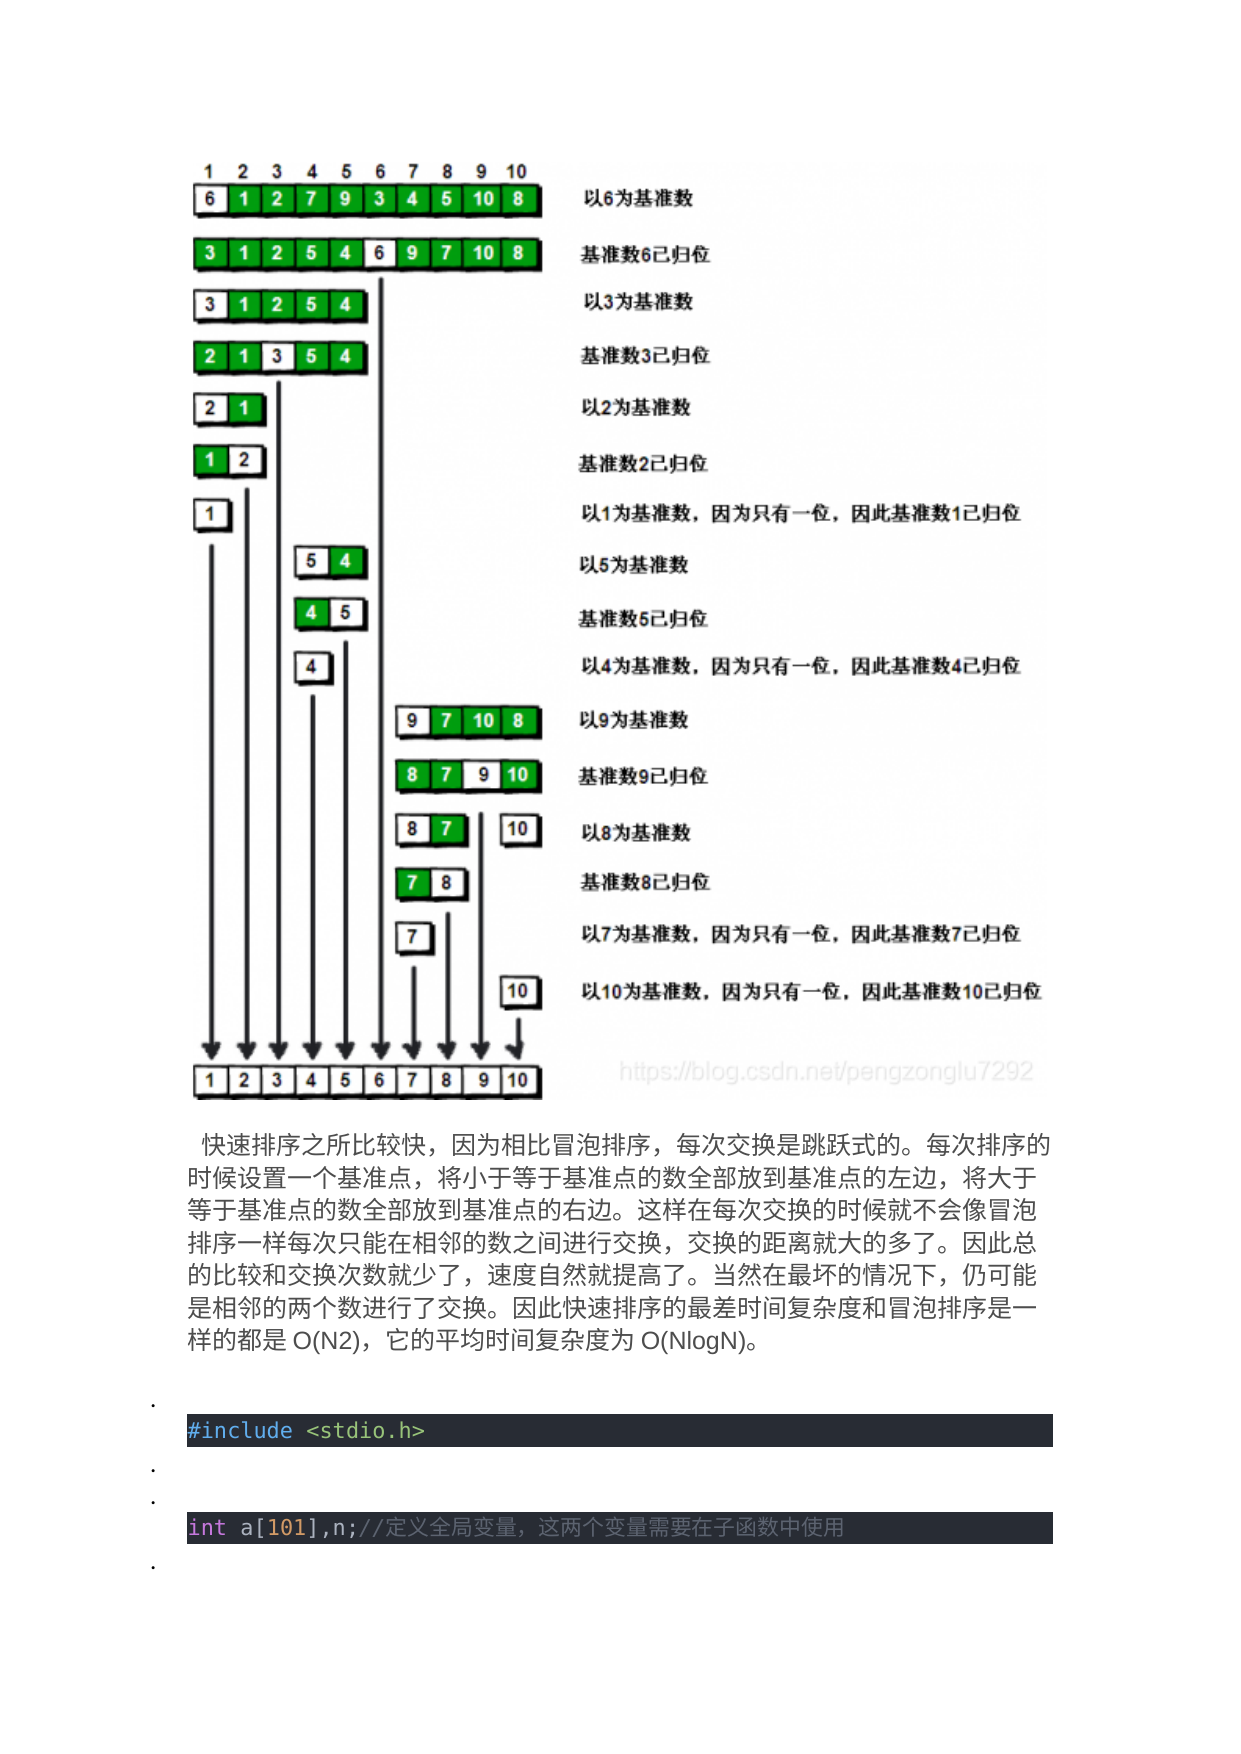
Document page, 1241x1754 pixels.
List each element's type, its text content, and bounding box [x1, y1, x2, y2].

picture [192, 162, 1048, 1100]
text int a[101],n;//定义全局变量，这两个变量需要在子函数中使用 [187, 1512, 1053, 1544]
text #include <stdio.h> [187, 1414, 1053, 1447]
text 快速排序之所比较快，因为相比冒泡排序，每次交换是跳跃式的。每次排序的时候设置一个基准点，将小于等于基准点的数全部放到基准点的左边，将大于等于基准点的数全部放到基准点的右边。这样在每次交换的时候就不会像冒泡排序一样每次只能在相邻的数之间进行交换，交换的距离就大的多了。因此总的比较和交换次数就少了，速度自然就提高了。当然在最坏的情况下，仍可能是相邻的两个数进行了交换。因此快速排序的最差时间复杂度和冒泡排序是一样的都是O(N2)，它的平均时间复杂度为O(NlogN)。 [187, 1129, 1053, 1357]
